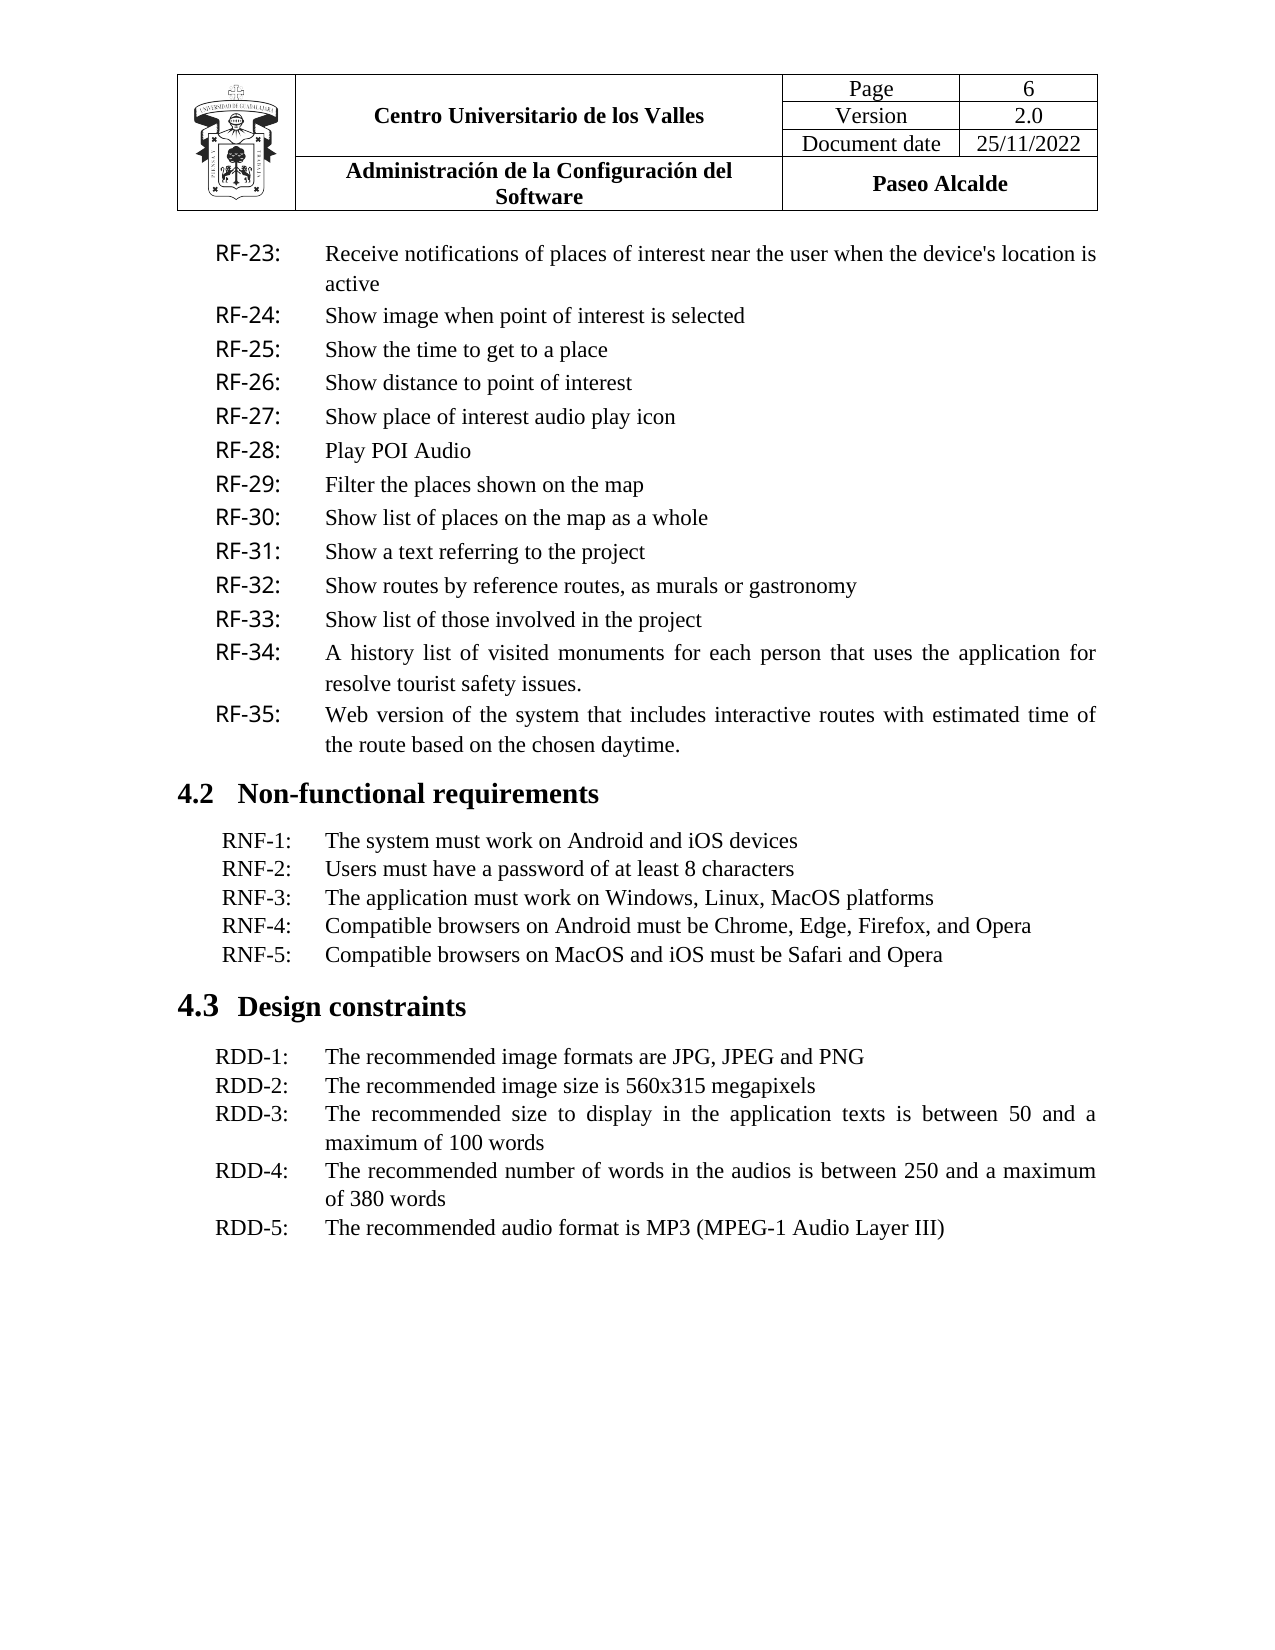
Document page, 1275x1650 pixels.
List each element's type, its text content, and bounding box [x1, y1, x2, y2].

list A history list of visited monuments for each person that uses the application for resolve tourist safety issues. [215, 636, 1098, 696]
list The application must work on Windows, Linux, MacOS platforms [222, 884, 1098, 910]
list Show list of those involved in the project [215, 603, 1098, 634]
picture [188, 79, 285, 206]
list Show distance to point of interest [215, 366, 1098, 398]
list Web version of the system that includes interactive routes with estimated time of the route based on the chosen daytime. [215, 698, 1098, 758]
subtitle Design constraints [177, 986, 1098, 1024]
list Show the time to get to a place [215, 333, 1098, 364]
list Show image when point of interest is selected [215, 299, 1098, 330]
list Compatible browsers on MacOS and iOS must be Safari and Opera [222, 941, 1098, 967]
list Users must have a password of at least 8 characters [222, 855, 1098, 882]
list Show a text referring to the project [215, 535, 1098, 566]
list The recommended size to display in the application texts is between 50 and a maximum of 100 words [215, 1100, 1098, 1155]
list The recommended image size is 560x315 megapixels [215, 1072, 1098, 1098]
list Filter the places shown on the map [215, 468, 1098, 499]
list Show list of places on the map as a whole [215, 501, 1098, 533]
list Show routes by reference routes, as murals or gastronomy [215, 569, 1098, 600]
subtitle Non-functional requirements [177, 777, 1098, 810]
list The recommended number of words in the audios is between 250 and a maximum of 380 words [215, 1157, 1098, 1212]
list The recommended audio format is MP3 (MPEG-1 Audio Layer III) [215, 1214, 1098, 1240]
list Receive notifications of places of interest near the user when the device's location is active [215, 237, 1098, 297]
list The recommended image formats are JPG, JPEG and PNG [215, 1043, 1098, 1069]
list Compatible browsers on Android must be Chrome, Edge, Firefox, and Opera [222, 912, 1098, 938]
list The system must work on Android and iOS devices [222, 827, 1098, 853]
list Show place of interest audio play icon [215, 400, 1098, 431]
list Play POI Audio [215, 434, 1098, 465]
